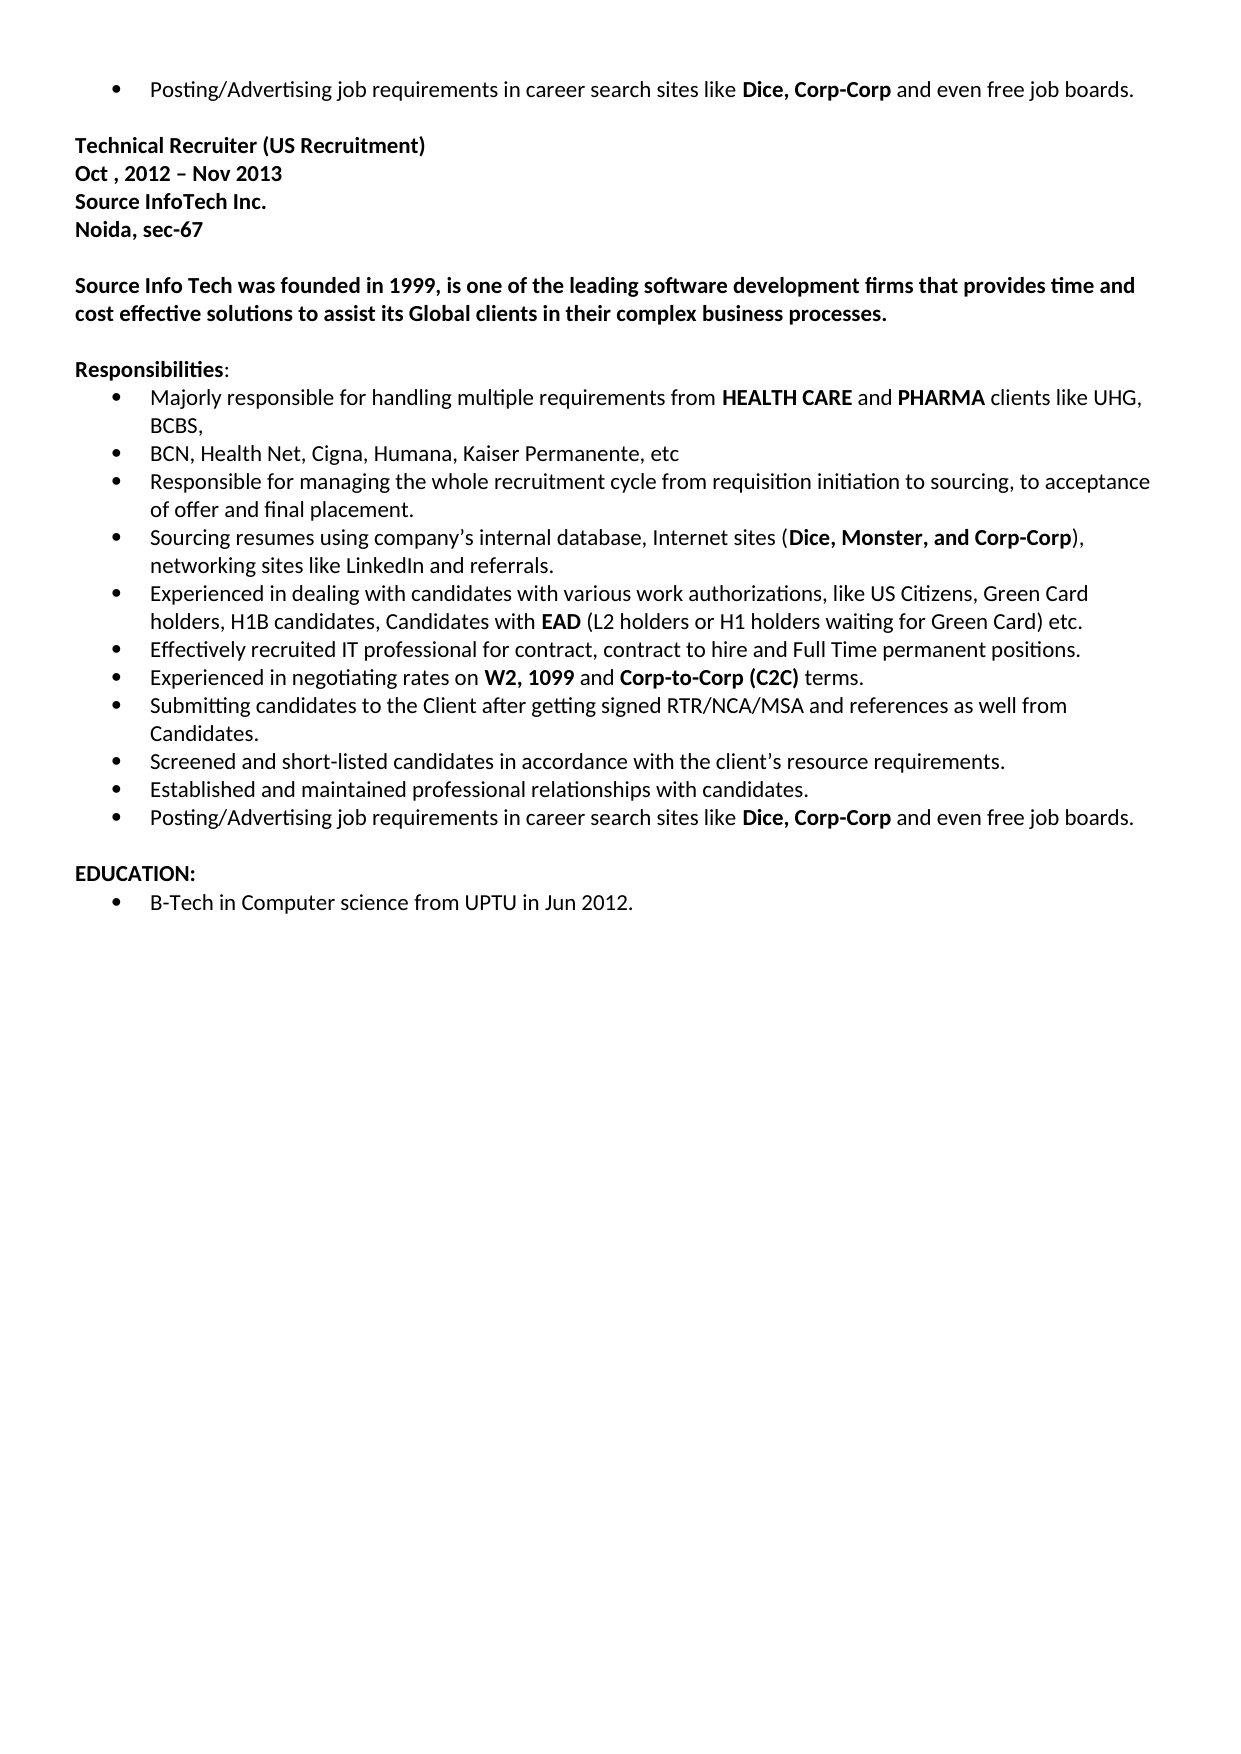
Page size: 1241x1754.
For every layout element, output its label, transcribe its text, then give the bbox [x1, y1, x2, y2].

text EDUCATION: [75, 859, 1165, 888]
text Source InfoTech Inc. [75, 187, 1165, 215]
text Source Info Tech was founded in 1999, is one of the leading software development firms that provides time and cost effective solutions to assist its Global clients in their complex business processes. [75, 271, 1165, 327]
list Effectively recruited IT professional for contract, contract to hire and Full Time permanent positions. [112, 635, 1165, 663]
list BCN, Health Net, Cigna, Humana, Kaiser Permanente, etc [112, 439, 1165, 467]
list Majorly responsible for handling multiple requirements from HEALTH CARE and PHARMA clients like UHG, BCBS, [112, 383, 1165, 439]
list Posting/Advertising job requirements in career search sites like Dice, Corp-Corp and even free job boards. [112, 75, 1165, 103]
list Experienced in dealing with candidates with various work authorizations, like US Citizens, Green Card holders, H1B candidates, Candidates with EAD (L2 holders or H1 holders waiting for Green Card) etc. [112, 579, 1165, 635]
list Sourcing resumes using company’s internal database, Internet sites (Dice, Monster, and Corp-Corp), networking sites like LinkedIn and referrals. [112, 523, 1165, 579]
list Screened and short-listed candidates in accordance with the client’s resource requirements. [112, 747, 1165, 776]
list Posting/Advertising job requirements in career search sites like Dice, Corp-Corp and even free job boards. [112, 803, 1165, 832]
text Technical Recruiter (US Recruitment) [75, 131, 1165, 159]
list Responsible for managing the whole recruitment cycle from requisition initiation to sourcing, to acceptance of offer and final placement. [112, 467, 1165, 523]
list Experienced in negotiating rates on W2, 1099 and Corp-to-Corp (C2C) terms. [112, 663, 1165, 691]
text Responsibilities: [75, 355, 1165, 383]
text Oct , 2012 – Nov 2013 [75, 159, 1165, 187]
list Established and maintained professional relationships with candidates. [112, 776, 1165, 803]
text Noida, sec-67 [75, 215, 1165, 243]
list Submitting candidates to the Client after getting signed RTR/NCA/MSA and references as well from Candidates. [112, 691, 1165, 747]
list B-Tech in Computer science from UPTU in Jun 2012. [112, 888, 1165, 916]
